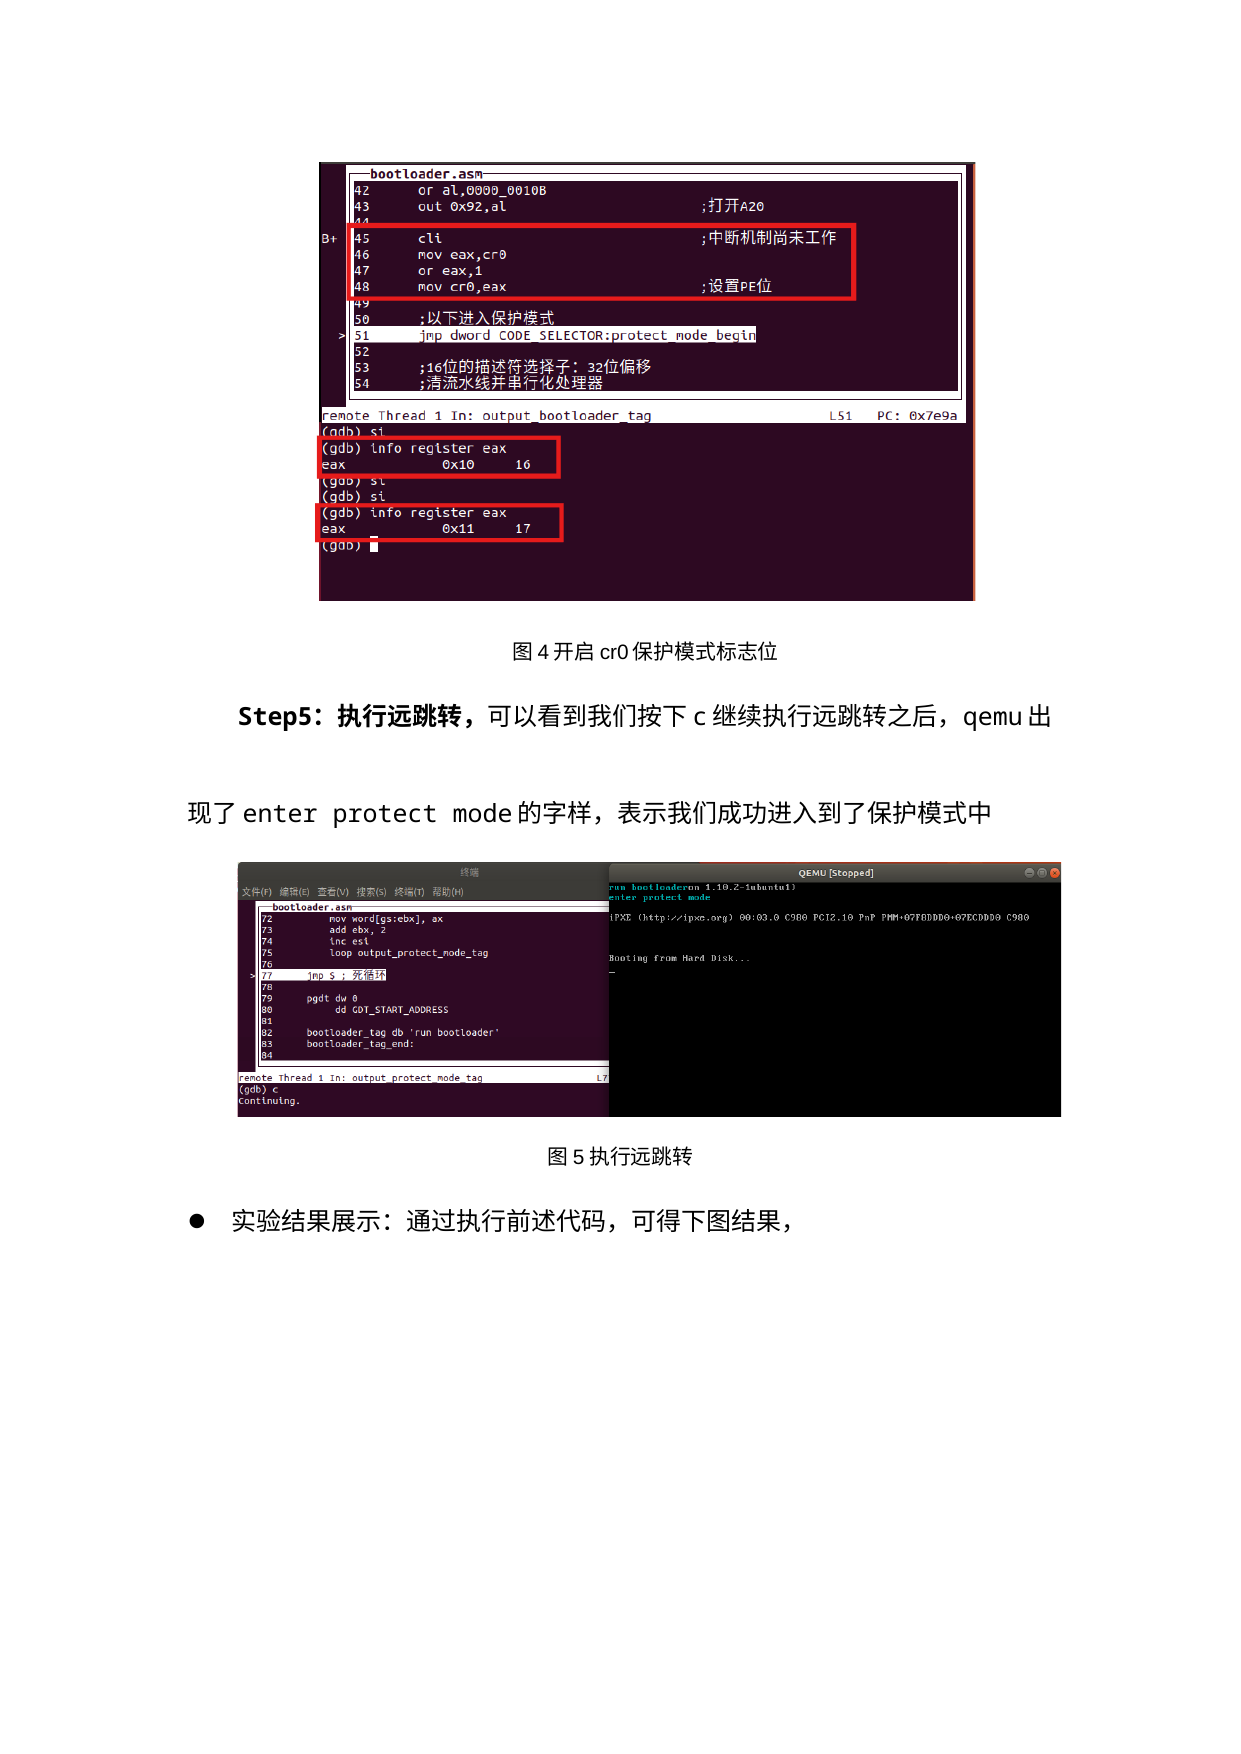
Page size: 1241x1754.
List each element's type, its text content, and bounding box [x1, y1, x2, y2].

text Step5：执行远跳转，可以看到我们按下c继续执行远跳转之后，qemu出现了enter protect mode的字样，表示我们成功进入到了保护模式中 [187, 682, 1053, 844]
picture [314, 162, 976, 601]
picture [237, 862, 1062, 1117]
text 图 5 执行远跳转 [187, 1139, 1053, 1172]
list 实验结果展示：通过执行前述代码，可得下图结果， [187, 1187, 1053, 1252]
text 图 4 开启cr0保护模式标志位 [187, 634, 1053, 666]
